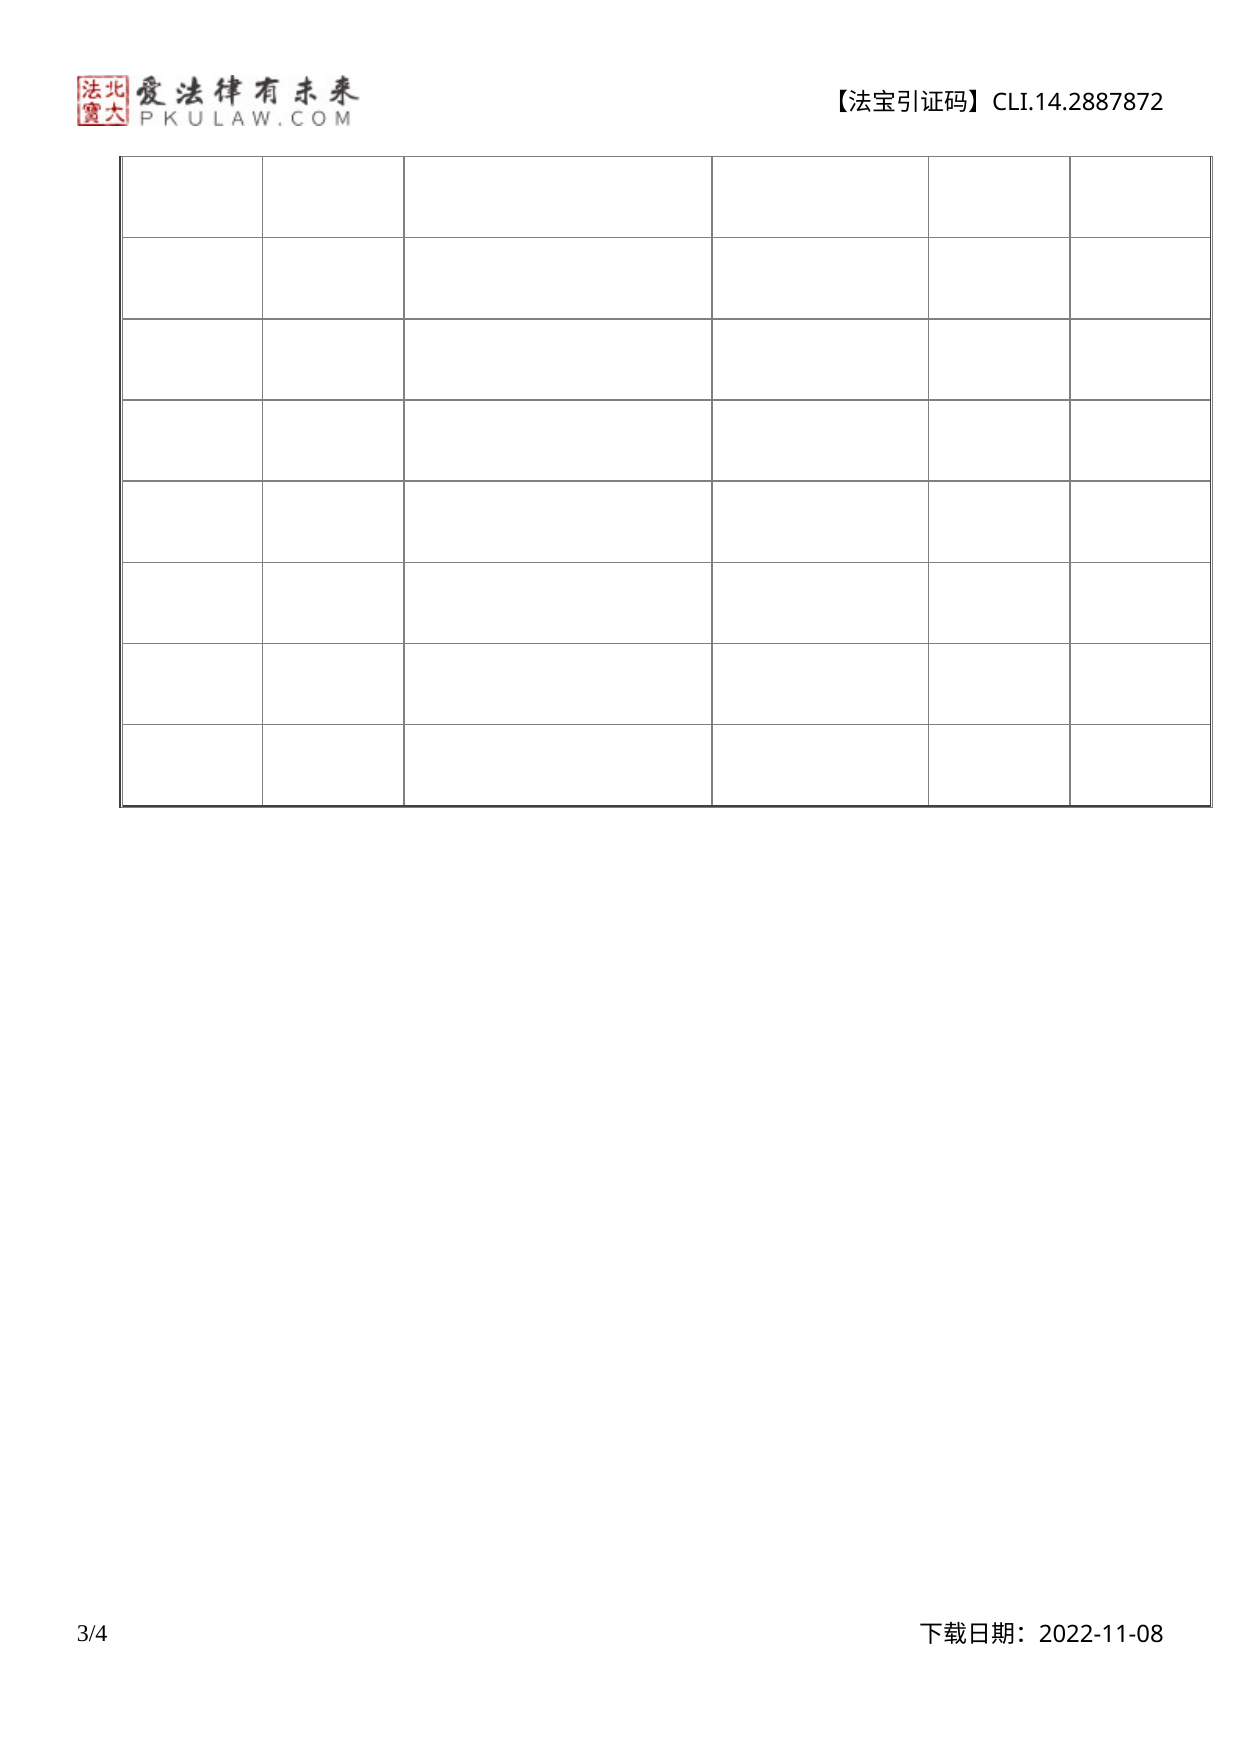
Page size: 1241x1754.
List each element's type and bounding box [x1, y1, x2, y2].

table_cell [713, 482, 928, 561]
table_cell [1071, 238, 1210, 318]
table_cell [1071, 563, 1210, 643]
table_cell [123, 644, 262, 724]
table_cell [929, 320, 1069, 399]
table_cell [929, 401, 1069, 480]
table_cell [713, 725, 928, 805]
table_cell [405, 238, 711, 318]
table_cell [405, 644, 711, 724]
table_cell [123, 563, 262, 643]
table_cell [263, 644, 403, 724]
table_cell [263, 482, 403, 561]
table_cell [123, 725, 262, 805]
picture [76, 75, 361, 126]
table_cell [263, 157, 403, 237]
table_cell [123, 401, 262, 480]
table_cell [929, 644, 1069, 724]
table_cell [929, 482, 1069, 561]
table_cell [713, 320, 928, 399]
table_cell [713, 563, 928, 643]
table_cell [1071, 401, 1210, 480]
table_cell [123, 320, 262, 399]
table_cell [713, 157, 928, 237]
table_cell [405, 320, 711, 399]
table_cell [1071, 725, 1210, 805]
table_cell [405, 725, 711, 805]
table_cell [1071, 320, 1210, 399]
table_cell [405, 482, 711, 561]
table_cell [405, 401, 711, 480]
table_cell [263, 563, 403, 643]
table_cell [713, 238, 928, 318]
table_cell [1071, 482, 1210, 561]
table_cell [263, 320, 403, 399]
table_cell [929, 238, 1069, 318]
table_cell [123, 157, 262, 237]
table_cell [123, 482, 262, 561]
table_cell [405, 157, 711, 237]
table_cell [263, 238, 403, 318]
table_cell [1071, 644, 1210, 724]
table_cell [263, 725, 403, 805]
table_cell [713, 644, 928, 724]
table_cell [929, 563, 1069, 643]
table_cell [123, 238, 262, 318]
table_cell [929, 725, 1069, 805]
table_cell [713, 401, 928, 480]
table_cell [929, 157, 1069, 237]
table_cell [1071, 157, 1210, 237]
table_cell [263, 401, 403, 480]
table_cell [405, 563, 711, 643]
